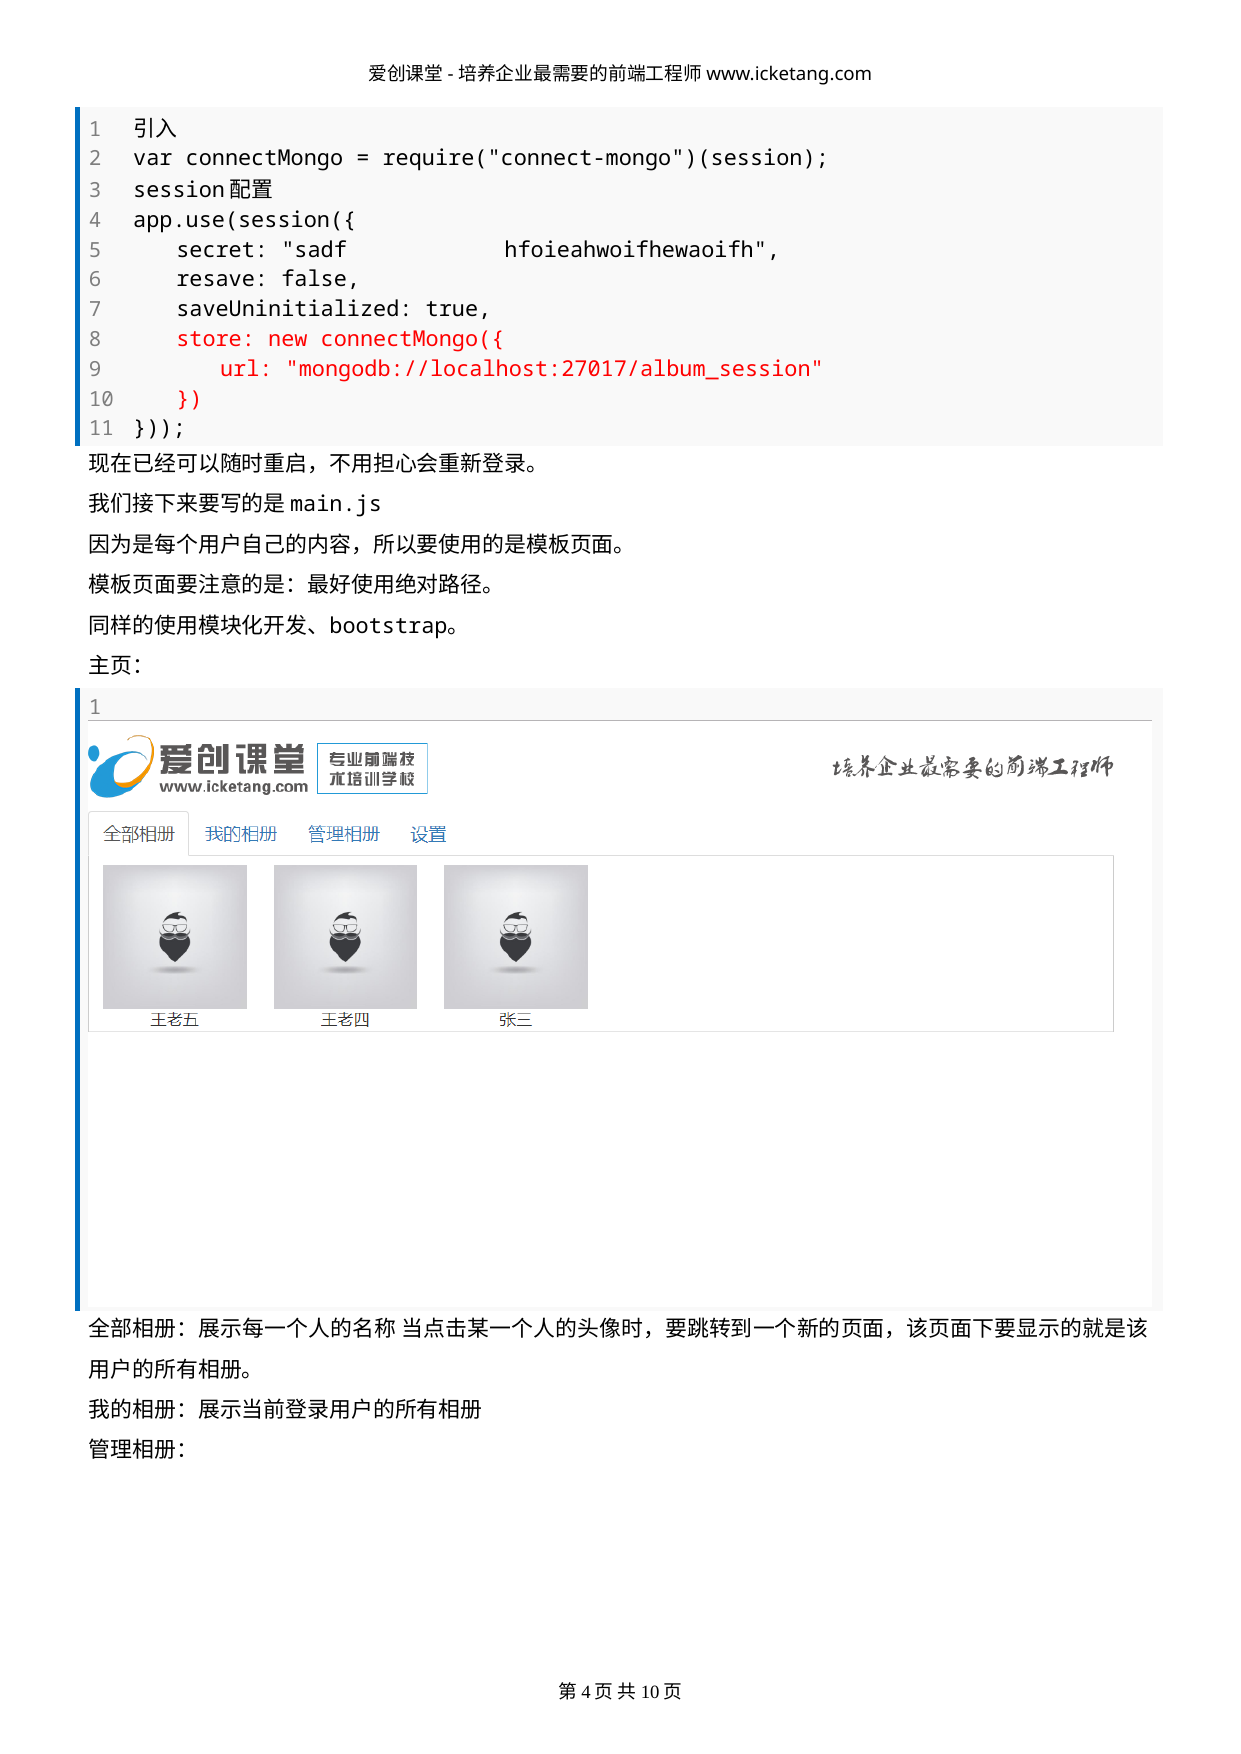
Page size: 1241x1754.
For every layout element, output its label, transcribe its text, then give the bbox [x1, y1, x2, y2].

text 同样的使用模块化开发、bootstrap。 [88, 607, 1152, 640]
text 我的相册：展示当前登录用户的所有相册 [88, 1392, 1152, 1424]
text 现在已经可以随时重启，不用担心会重新登录。 [88, 446, 1152, 478]
text 全部相册：展示每一个人的名称 当点击某一个人的头像时，要跳转到一个新的页面，该页面下要显示的就是该用户的所有相册。 [88, 1311, 1152, 1384]
text 模板页面要注意的是：最好使用绝对路径。 [88, 567, 1152, 599]
text 主页： [88, 648, 1152, 680]
table_header [80, 688, 1163, 1311]
picture [88, 720, 1152, 1307]
table_header 引入 var connectMongo = require("connect-mongo")(session); session配置 app.use(session({ secret: "sadf hfoieahwoifhewaoifh", resave: false, saveUninitialized: true, store: new connectMongo({ url: "mongodb://localhost:27017/album_session" }) })); [80, 107, 1163, 446]
text 管理相册： [88, 1432, 1152, 1464]
text 因为是每个用户自己的内容，所以要使用的是模板页面。 [88, 527, 1152, 559]
text 我们接下来要写的是main.js [88, 486, 1152, 519]
